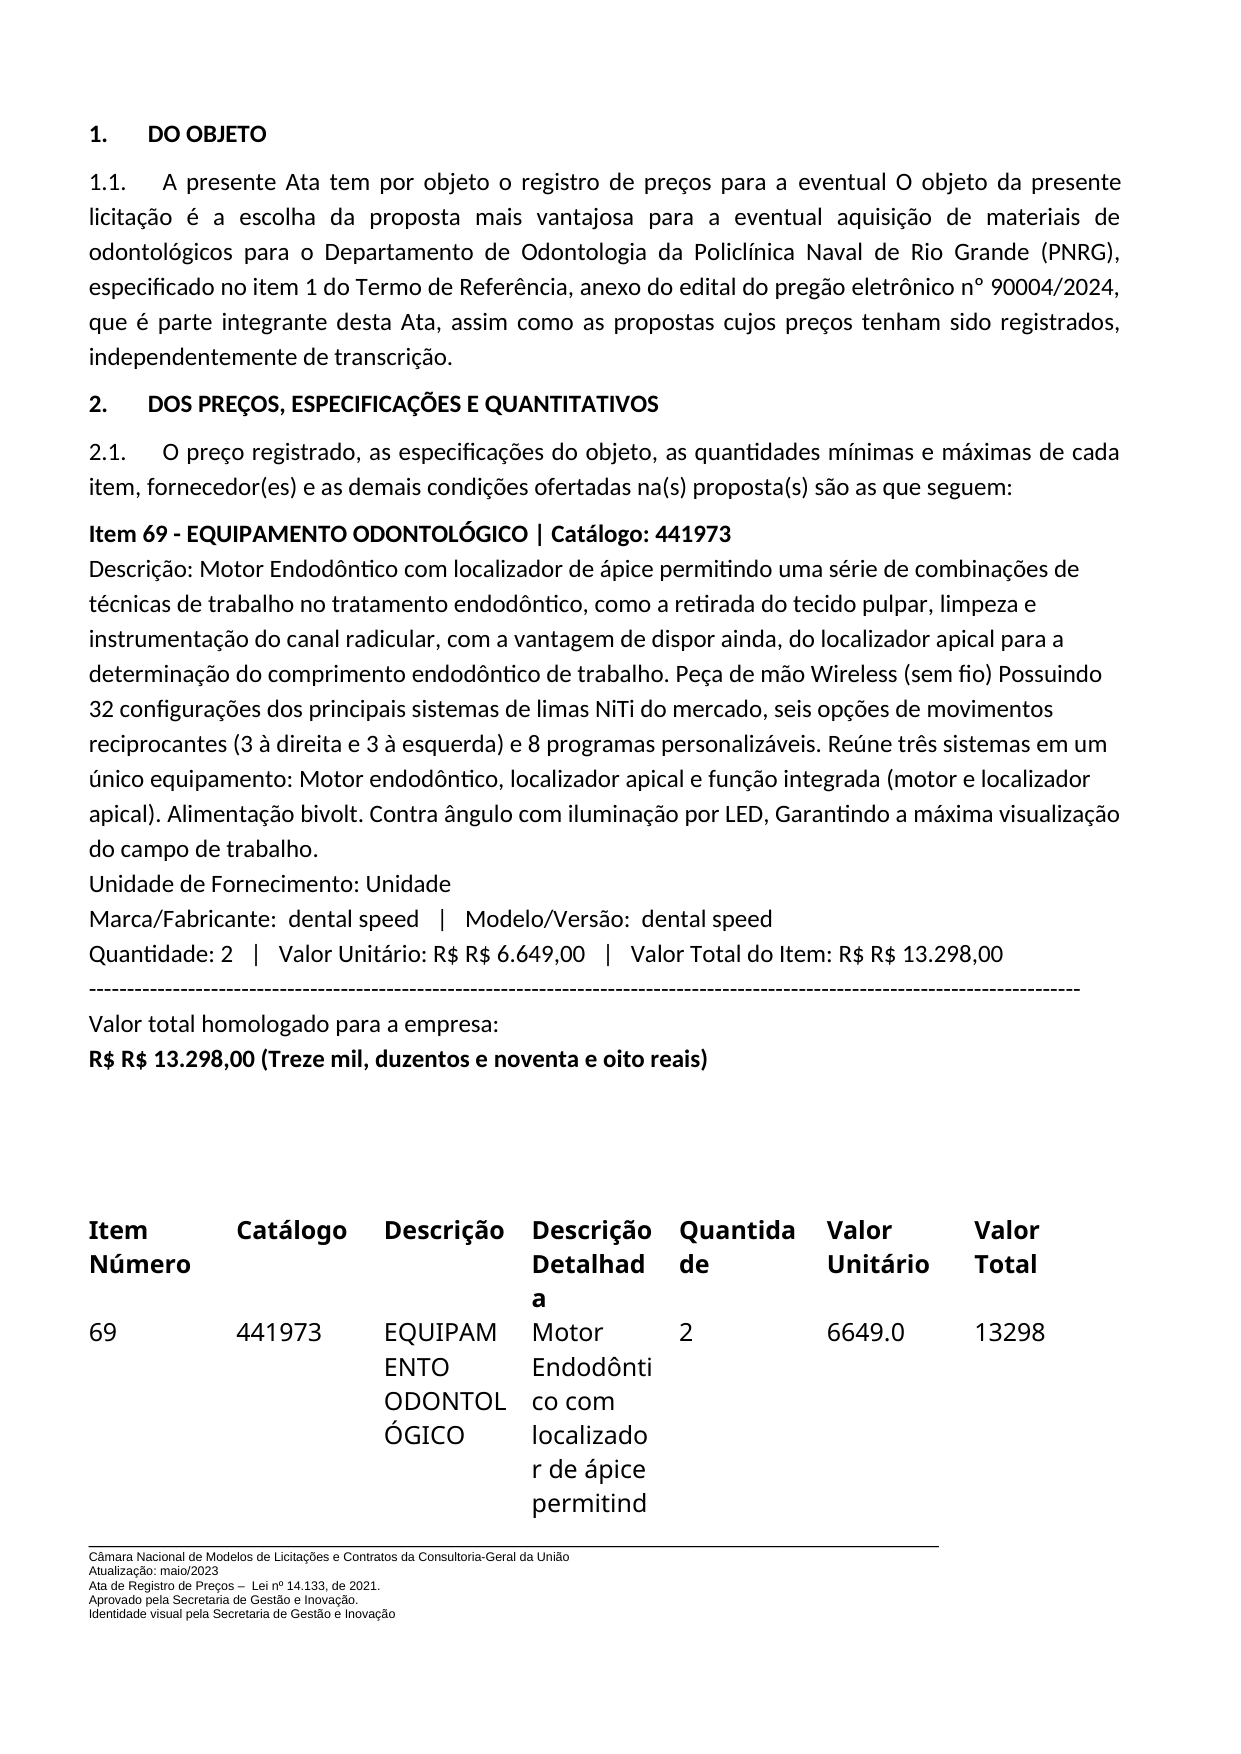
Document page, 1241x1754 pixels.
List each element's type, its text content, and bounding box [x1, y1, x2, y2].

table_header Catálogo [225, 1213, 372, 1315]
list DO OBJETO [88, 118, 1122, 149]
table_cell 69 [77, 1315, 225, 1519]
text Item 69 - EQUIPAMENTO ODONTOLÓGICO | Catálogo: 441973 Descrição: Motor Endodôntico com localizador de ápice permitindo uma série de combinações de técnicas de trabalho no tratamento endodôntico, como a retirada do tecido pulpar, limpeza e instrumentação do canal radicular, com a vantagem de dispor ainda, do localizador apical para a determinação do comprimento endodôntico de trabalho. Peça de mão Wireless (sem fio) Possuindo 32 configurações dos principais sistemas de limas NiTi do mercado, seis opções de movimentos reciprocantes (3 à direita e 3 à esquerda) e 8 programas personalizáveis. Reúne três sistemas em um único equipamento: Motor endodôntico, localizador apical e função integrada (motor e localizador apical). Alimentação bivolt. Contra ângulo com iluminação por LED, Garantindo a máxima visualização do campo de trabalho. Unidade de Fornecimento: Unidade Marca/Fabricante: dental speed | Modelo/Versão: dental speed Quantidade: 2 | Valor Unitário: R$ R$ 6.649,00 | Valor Total do Item: R$ R$ 13.298,00 ---------------------------------------------------------------------------------------------------------------------------------- Valor total homologado para a empresa: R$ R$ 13.298,00 (Treze mil, duzentos e noventa e oito reais) [88, 518, 1122, 1113]
table_header Valor Total [963, 1213, 1111, 1315]
table_cell 6649.0 [815, 1315, 963, 1519]
list DOS PREÇOS, ESPECIFICAÇÕES E QUANTITATIVOS [88, 388, 1122, 419]
table_header Valor Unitário [815, 1213, 963, 1315]
list A presente Ata tem por objeto o registro de preços para a eventual O objeto da presente licitação é a escolha da proposta mais vantajosa para a eventual aquisição de materiais de odontológicos para o Departamento de Odontologia da Policlínica Naval de Rio Grande (PNRG), especificado no item 1 do Termo de Referência, anexo do edital do pregão eletrônico nº 90004/2024, que é parte integrante desta Ata, assim como as propostas cujos preços tenham sido registrados, independentemente de transcrição. [88, 166, 1122, 371]
table_header Quantidade [668, 1213, 815, 1315]
table_cell 2 [668, 1315, 815, 1519]
table_header Item Número [77, 1213, 225, 1315]
table_cell EQUIPAMENTO ODONTOLÓGICO [373, 1315, 520, 1519]
table_cell 441973 [225, 1315, 372, 1519]
table_header Descrição [373, 1213, 520, 1315]
table_cell 13298 [963, 1315, 1111, 1519]
list O preço registrado, as especificações do objeto, as quantidades mínimas e máximas de cada item, fornecedor(es) e as demais condições ofertadas na(s) proposta(s) são as que seguem: [88, 436, 1122, 501]
table_header Descrição Detalhada [520, 1213, 668, 1315]
